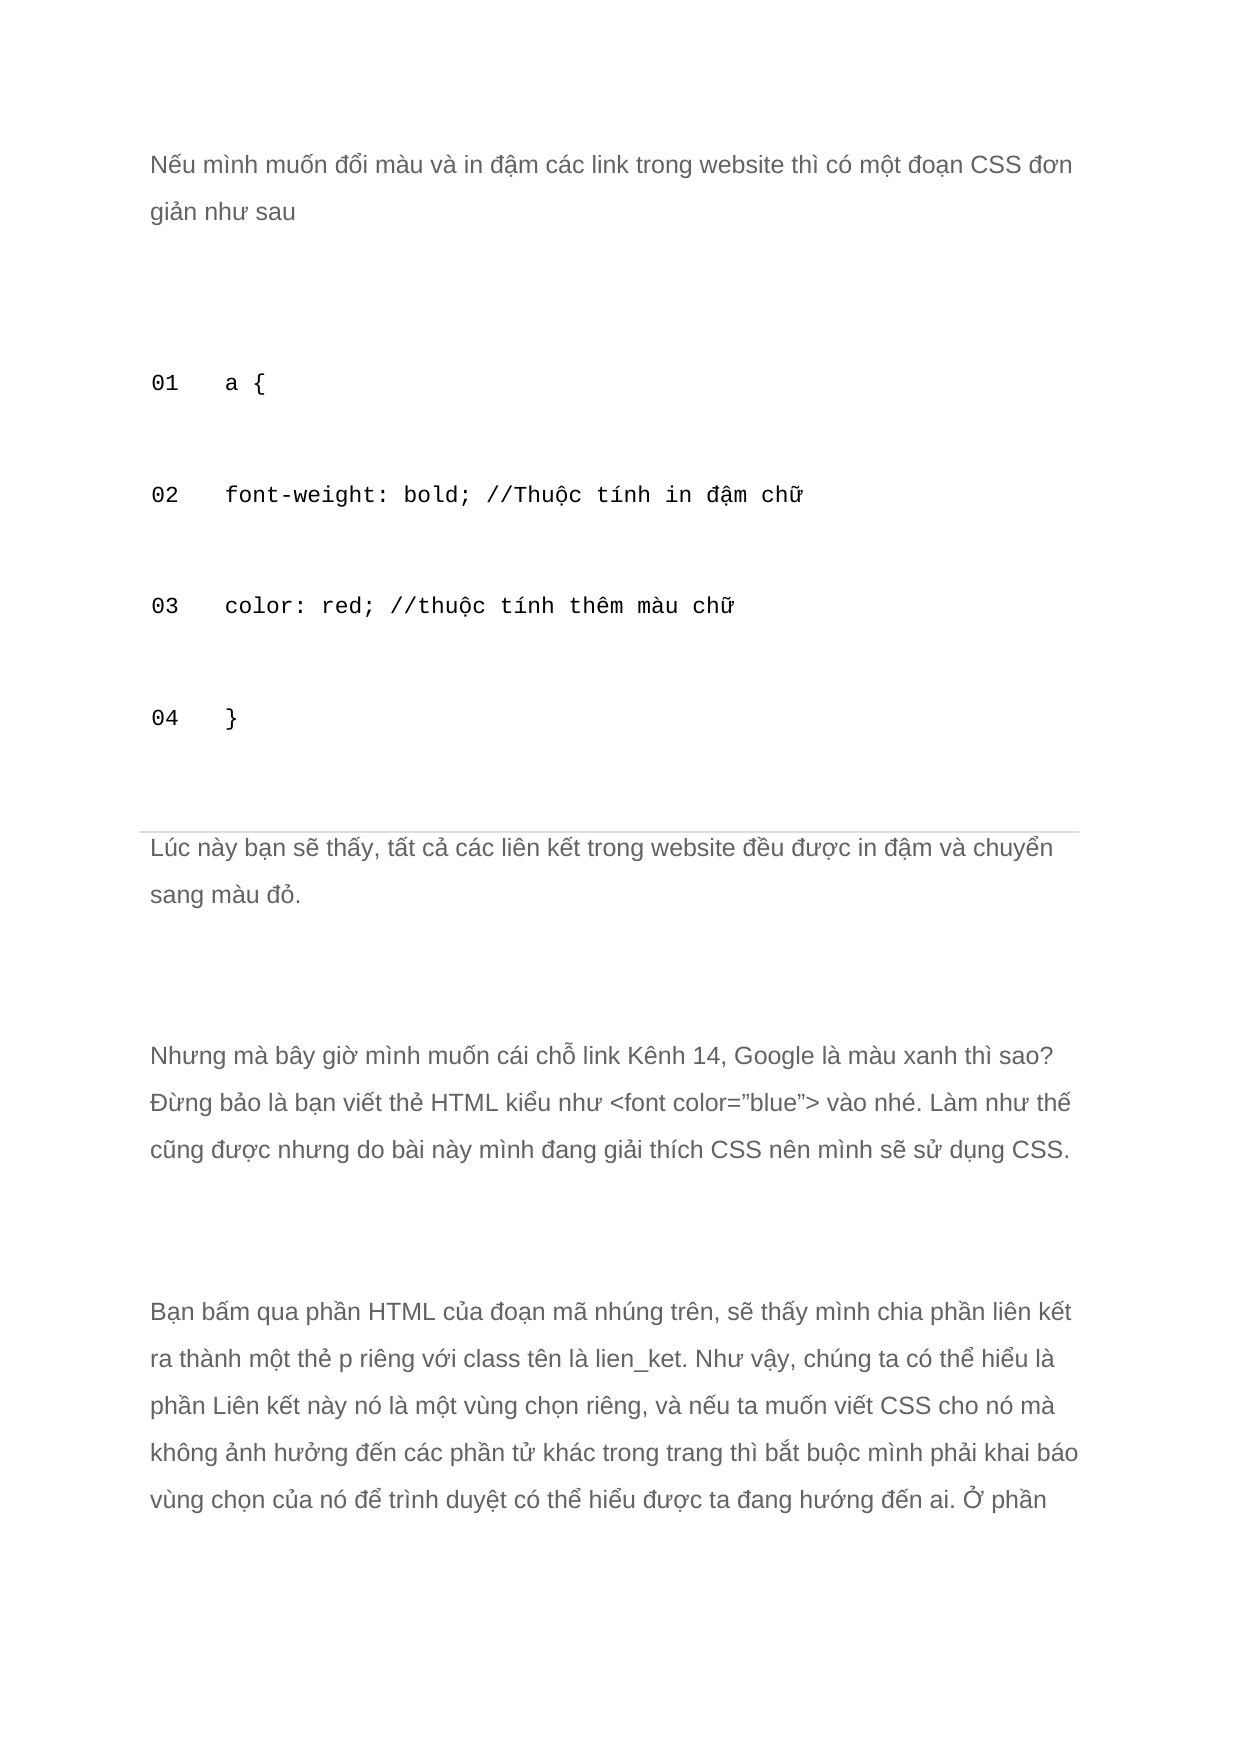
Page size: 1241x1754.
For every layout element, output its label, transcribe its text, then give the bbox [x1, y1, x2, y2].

table_header a { font-weight: bold; //Thuộc tính in đậm chữ color: red; //thuộc tính thêm màu chữ } [212, 359, 1079, 831]
text Nhưng mà bây giờ mình muốn cái chỗ link Kênh 14, Google là màu xanh thì sao? Đừng bảo là bạn viết thẻ HTML kiểu như <font color=”blue”> vào nhé. Làm như thế cũng được nhưng do bài này mình đang giải thích CSS nên mình sẽ sử dụng CSS. [150, 1041, 1090, 1164]
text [150, 1297, 1090, 1514]
text Lúc này bạn sẽ thấy, tất cả các liên kết trong website đều được in đậm và chuyển sang màu đỏ. [150, 833, 1090, 908]
table_header 01 02 03 04 [139, 359, 212, 831]
text Nếu mình muốn đổi màu và in đậm các link trong website thì có một đoạn CSS đơn giản như sau [150, 150, 1090, 226]
